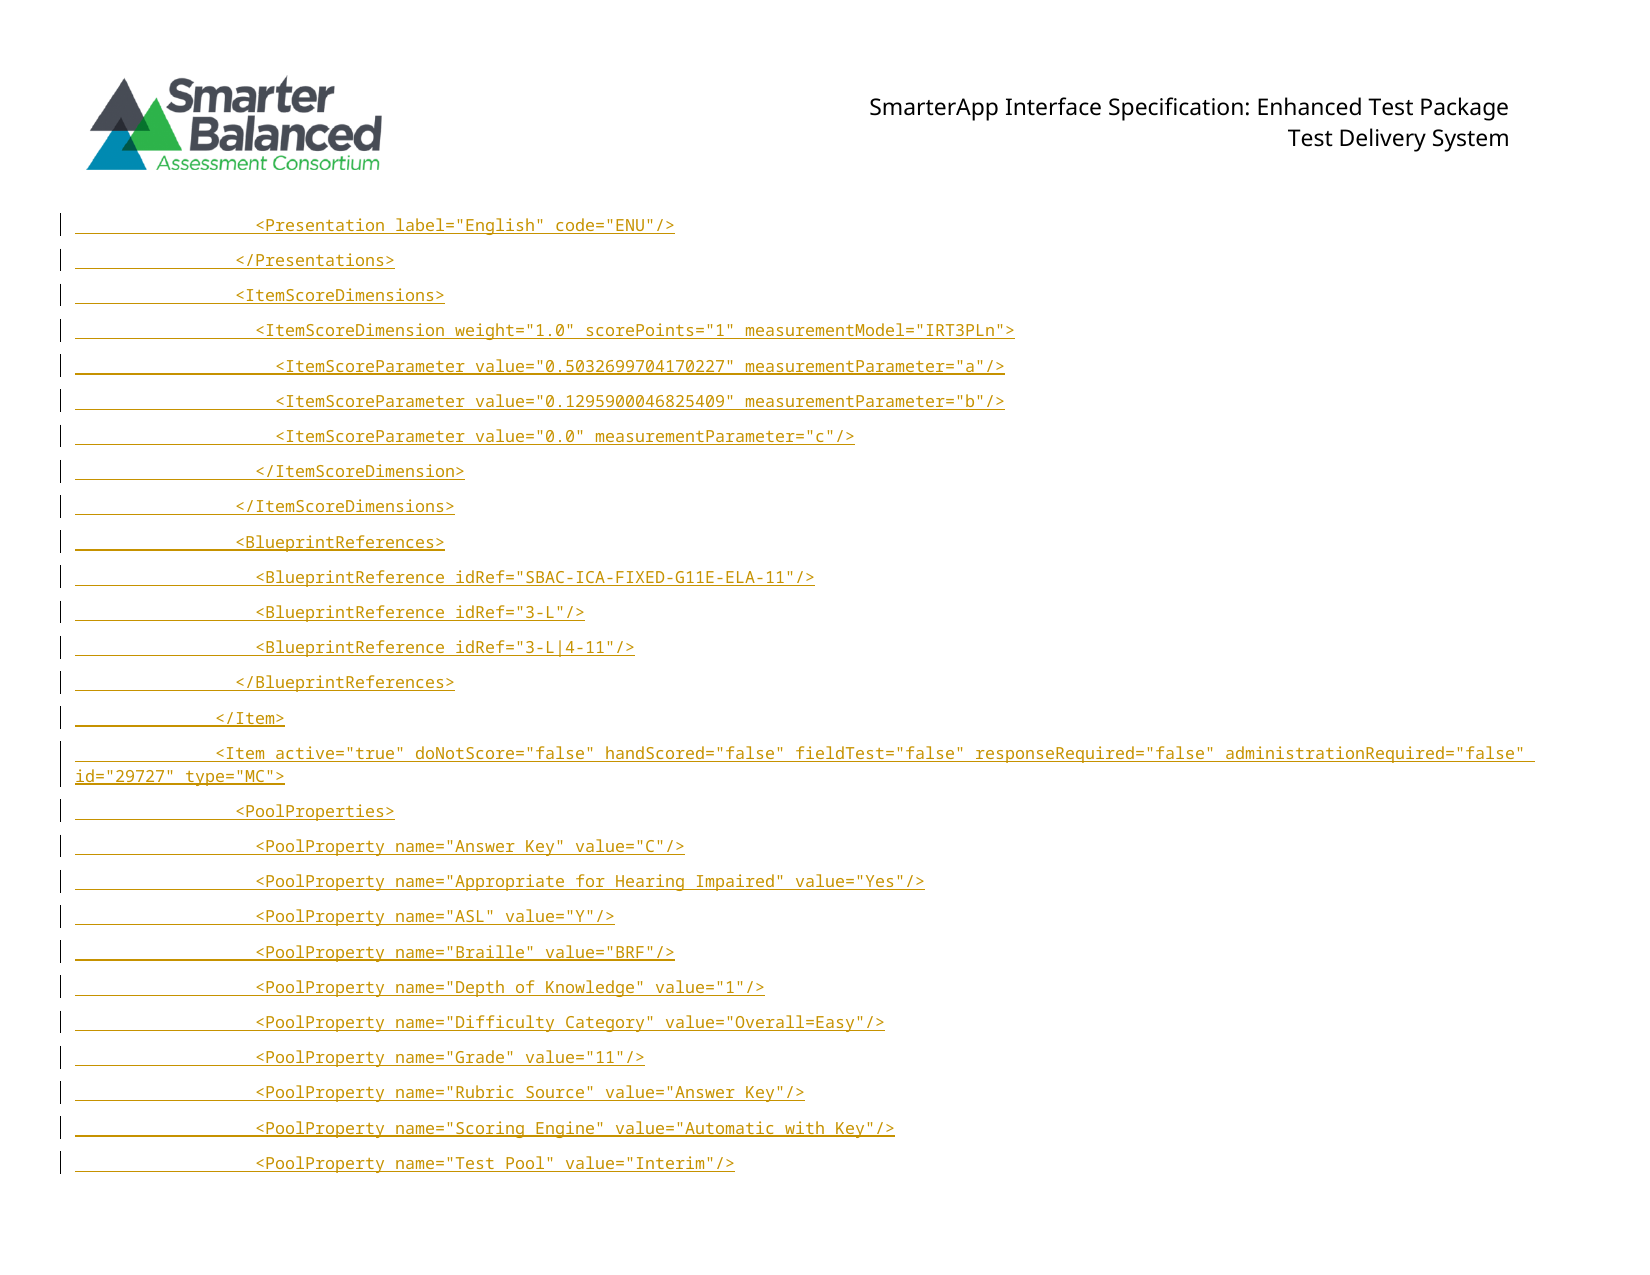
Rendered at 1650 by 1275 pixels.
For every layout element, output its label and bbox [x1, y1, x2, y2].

picture [86, 75, 382, 170]
